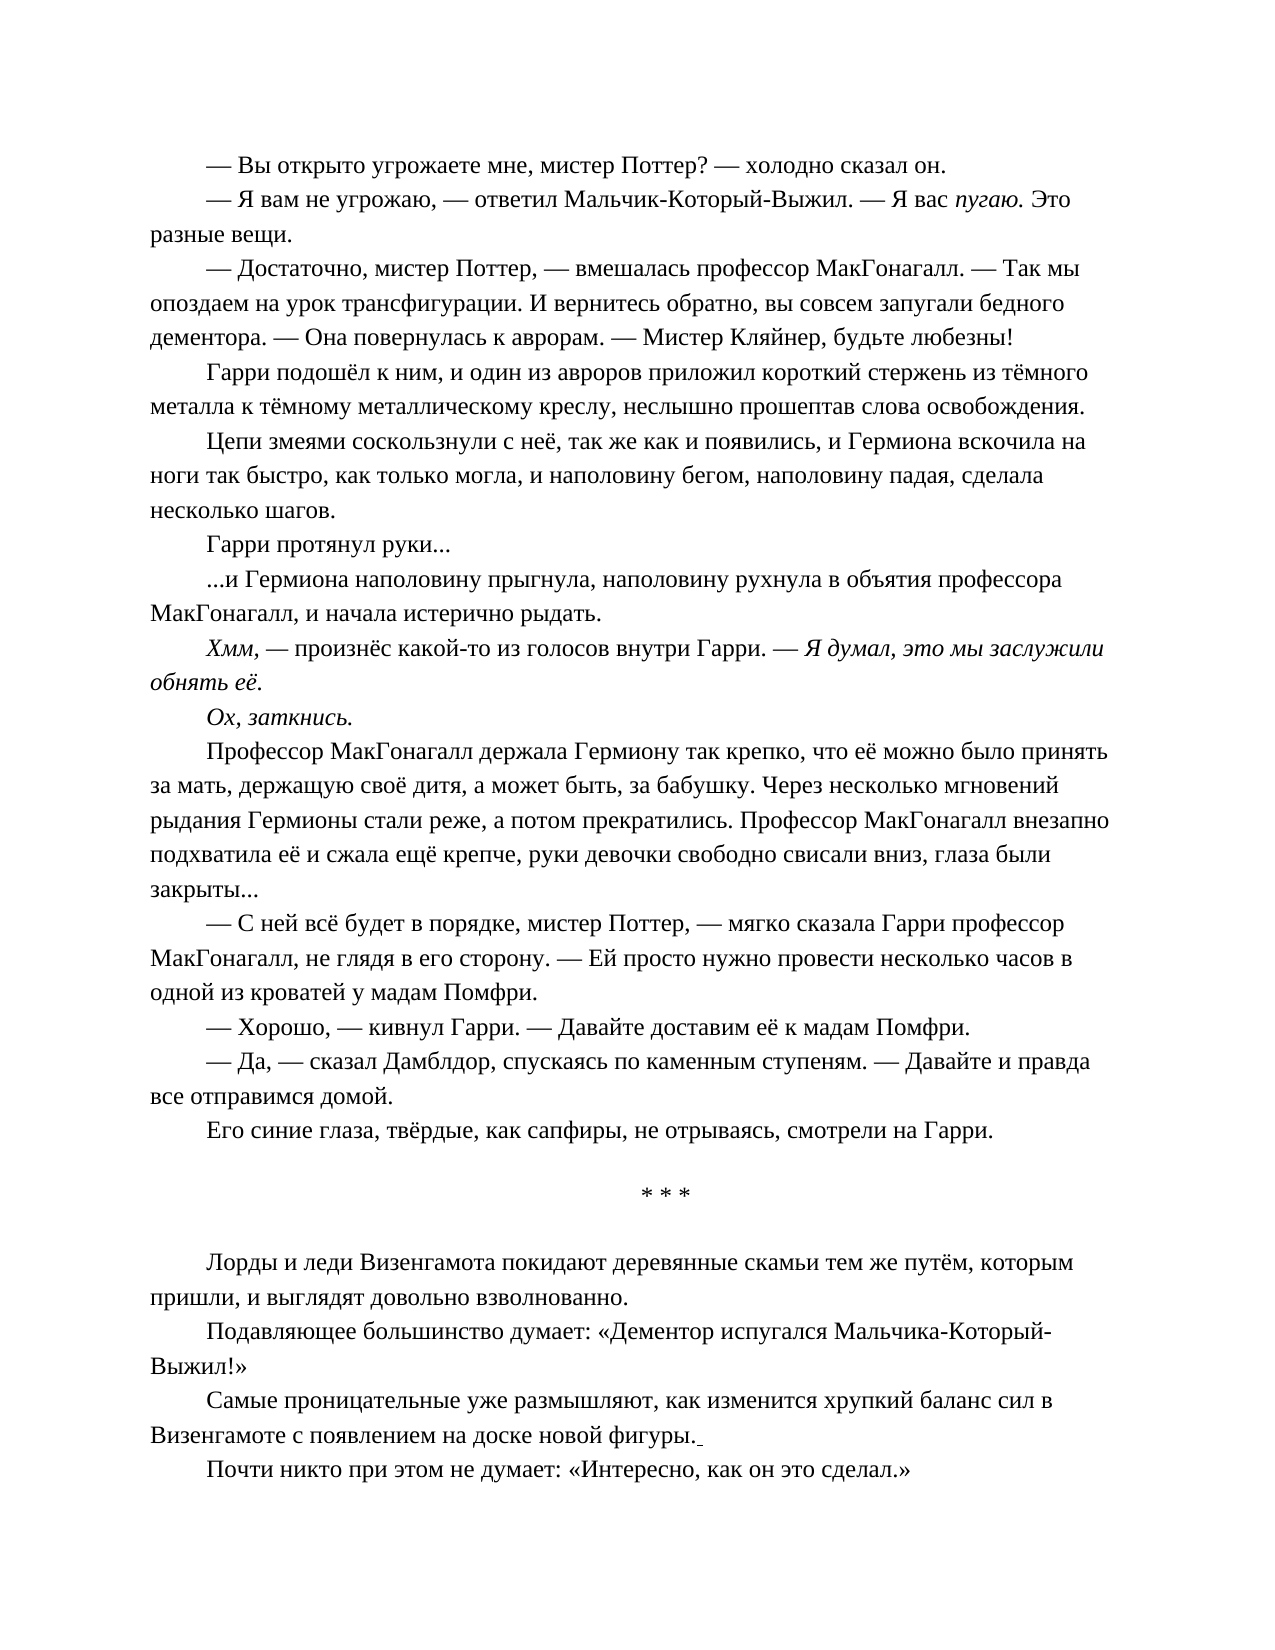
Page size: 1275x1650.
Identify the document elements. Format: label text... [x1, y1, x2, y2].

text Лорды и леди Визенгамота покидают деревянные скамьи тем же путём, которым пришли, и выглядят довольно взволнованно. [150, 1247, 1125, 1311]
text Гарри протянул руки... [150, 529, 1125, 558]
text — С ней всё будет в порядке, мистер Поттер, — мягко сказала Гарри профессор МакГонагалл, не глядя в его сторону. — Ей просто нужно провести несколько часов в одной из кроватей у мадам Помфри. [150, 908, 1125, 1006]
text Ох, заткнись. [150, 702, 1125, 730]
text Почти никто при этом не думает: «Интересно, как он это сделал.» [150, 1454, 1125, 1483]
text — Хорошо, — кивнул Гарри. — Давайте доставим её к мадам Помфри. [150, 1012, 1125, 1041]
text Самые проницательные уже размышляют, как изменится хрупкий баланс сил в Визенгамоте с появлением на доске новой фигуры. [150, 1385, 1125, 1449]
text Подавляющее большинство думает: «Дементор испугался Мальчика-Который-Выжил!» [150, 1316, 1125, 1380]
text Хмм, — произнёс какой-то из голосов внутри Гарри. — Я думал, это мы заслужили обнять её. [150, 633, 1125, 696]
text Гарри подошёл к ним, и один из авроров приложил короткий стержень из тёмного металла к тёмному металлическому креслу, неслышно прошептав слова освобождения. [150, 357, 1125, 420]
text — Да, — сказал Дамблдор, спускаясь по каменным ступеням. — Давайте и правда все отправимся домой. [150, 1046, 1125, 1110]
text ...и Гермиона наполовину прыгнула, наполовину рухнула в объятия профессора МакГонагалл, и начала истерично рыдать. [150, 564, 1125, 627]
text — Вы открыто угрожаете мне, мистер Поттер? — холодно сказал он. [150, 150, 1125, 179]
text Цепи змеями соскользнули с неё, так же как и появились, и Гермиона вскочила на ноги так быстро, как только могла, и наполовину бегом, наполовину падая, сделала несколько шагов. [150, 426, 1125, 523]
text Профессор МакГонагалл держала Гермиону так крепко, что её можно было принять за мать, держащую своё дитя, а может быть, за бабушку. Через несколько мгновений рыдания Гермионы стали реже, а потом прекратились. Профессор МакГонагалл внезапно подхватила её и сжала ещё крепче, руки девочки свободно свисали вниз, глаза были закрыты... [150, 736, 1125, 903]
text — Я вам не угрожаю, — ответил Мальчик-Который-Выжил. — Я вас пугаю. Это разные вещи. [150, 184, 1125, 248]
text Его синие глаза, твёрдые, как сапфиры, не отрываясь, смотрели на Гарри. [150, 1115, 1125, 1144]
text * * * [150, 1181, 1125, 1210]
